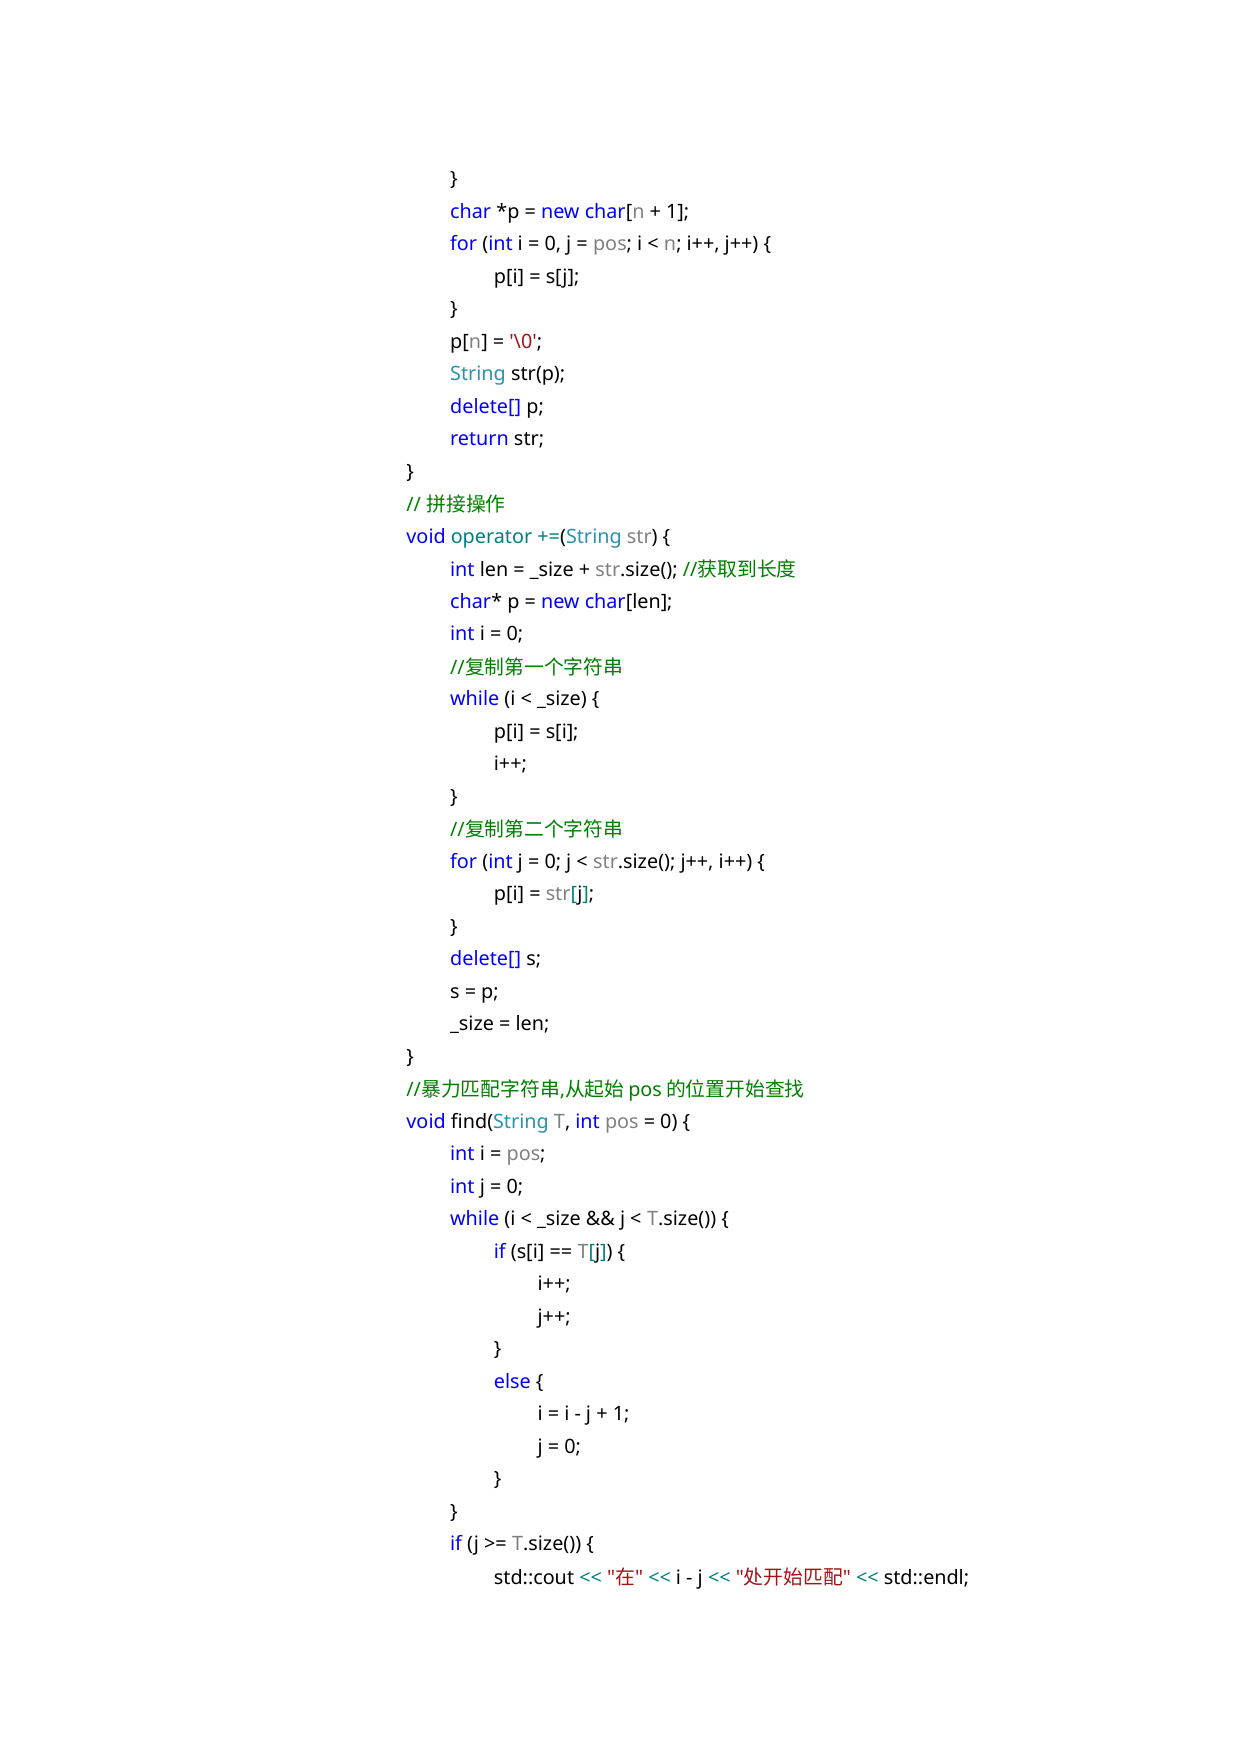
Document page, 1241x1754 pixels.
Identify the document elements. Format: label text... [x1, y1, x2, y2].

text int i = 0; [319, 617, 1053, 649]
text String str(p); [319, 357, 1053, 389]
text int i = pos; [319, 1137, 1053, 1169]
text p[i] = s[j]; [319, 259, 1053, 292]
text if (s[i] == T[j]) { [319, 1234, 1053, 1267]
text } [319, 162, 1053, 194]
text //复制第二个字符串 [319, 812, 1053, 844]
text j++; [319, 1299, 1053, 1332]
text int j = 0; [319, 1169, 1053, 1202]
text } [319, 292, 1053, 324]
text void find(String T, int pos = 0) { [319, 1104, 1053, 1137]
text } [319, 779, 1053, 812]
text } [319, 1462, 1053, 1494]
text std::cout << "在" << i - j << "处开始匹配" << std::endl; [319, 1559, 1053, 1592]
text //复制第一个字符串 [319, 649, 1053, 682]
text int len = _size + str.size(); //获取到长度 [319, 552, 1053, 584]
text s = p; [319, 974, 1053, 1007]
text _size = len; [319, 1007, 1053, 1039]
text char *p = new char[n + 1]; [319, 194, 1053, 227]
text j = 0; [319, 1429, 1053, 1462]
text while (i < _size) { [319, 682, 1053, 714]
text i = i - j + 1; [319, 1397, 1053, 1429]
text delete[] s; [319, 942, 1053, 974]
text i++; [319, 1267, 1053, 1299]
text } [319, 454, 1053, 487]
text return str; [319, 422, 1053, 454]
text for (int i = 0, j = pos; i < n; i++, j++) { [319, 227, 1053, 259]
text while (i < _size && j < T.size()) { [319, 1202, 1053, 1234]
text p[i] = s[i]; [319, 714, 1053, 747]
text else { [319, 1364, 1053, 1397]
text } [319, 1494, 1053, 1527]
text i++; [319, 747, 1053, 779]
text //暴力匹配字符串,从起始pos的位置开始查找 [319, 1072, 1053, 1104]
text char* p = new char[len]; [319, 584, 1053, 617]
text delete[] p; [319, 389, 1053, 422]
text if (j >= T.size()) { [319, 1527, 1053, 1559]
text // 拼接操作 [319, 487, 1053, 519]
text void operator +=(String str) { [319, 519, 1053, 552]
text p[i] = str[j]; [319, 877, 1053, 909]
text p[n] = '\0'; [319, 324, 1053, 357]
text } [319, 1332, 1053, 1364]
text for (int j = 0; j < str.size(); j++, i++) { [319, 844, 1053, 877]
text } [319, 1039, 1053, 1072]
text } [319, 909, 1053, 942]
